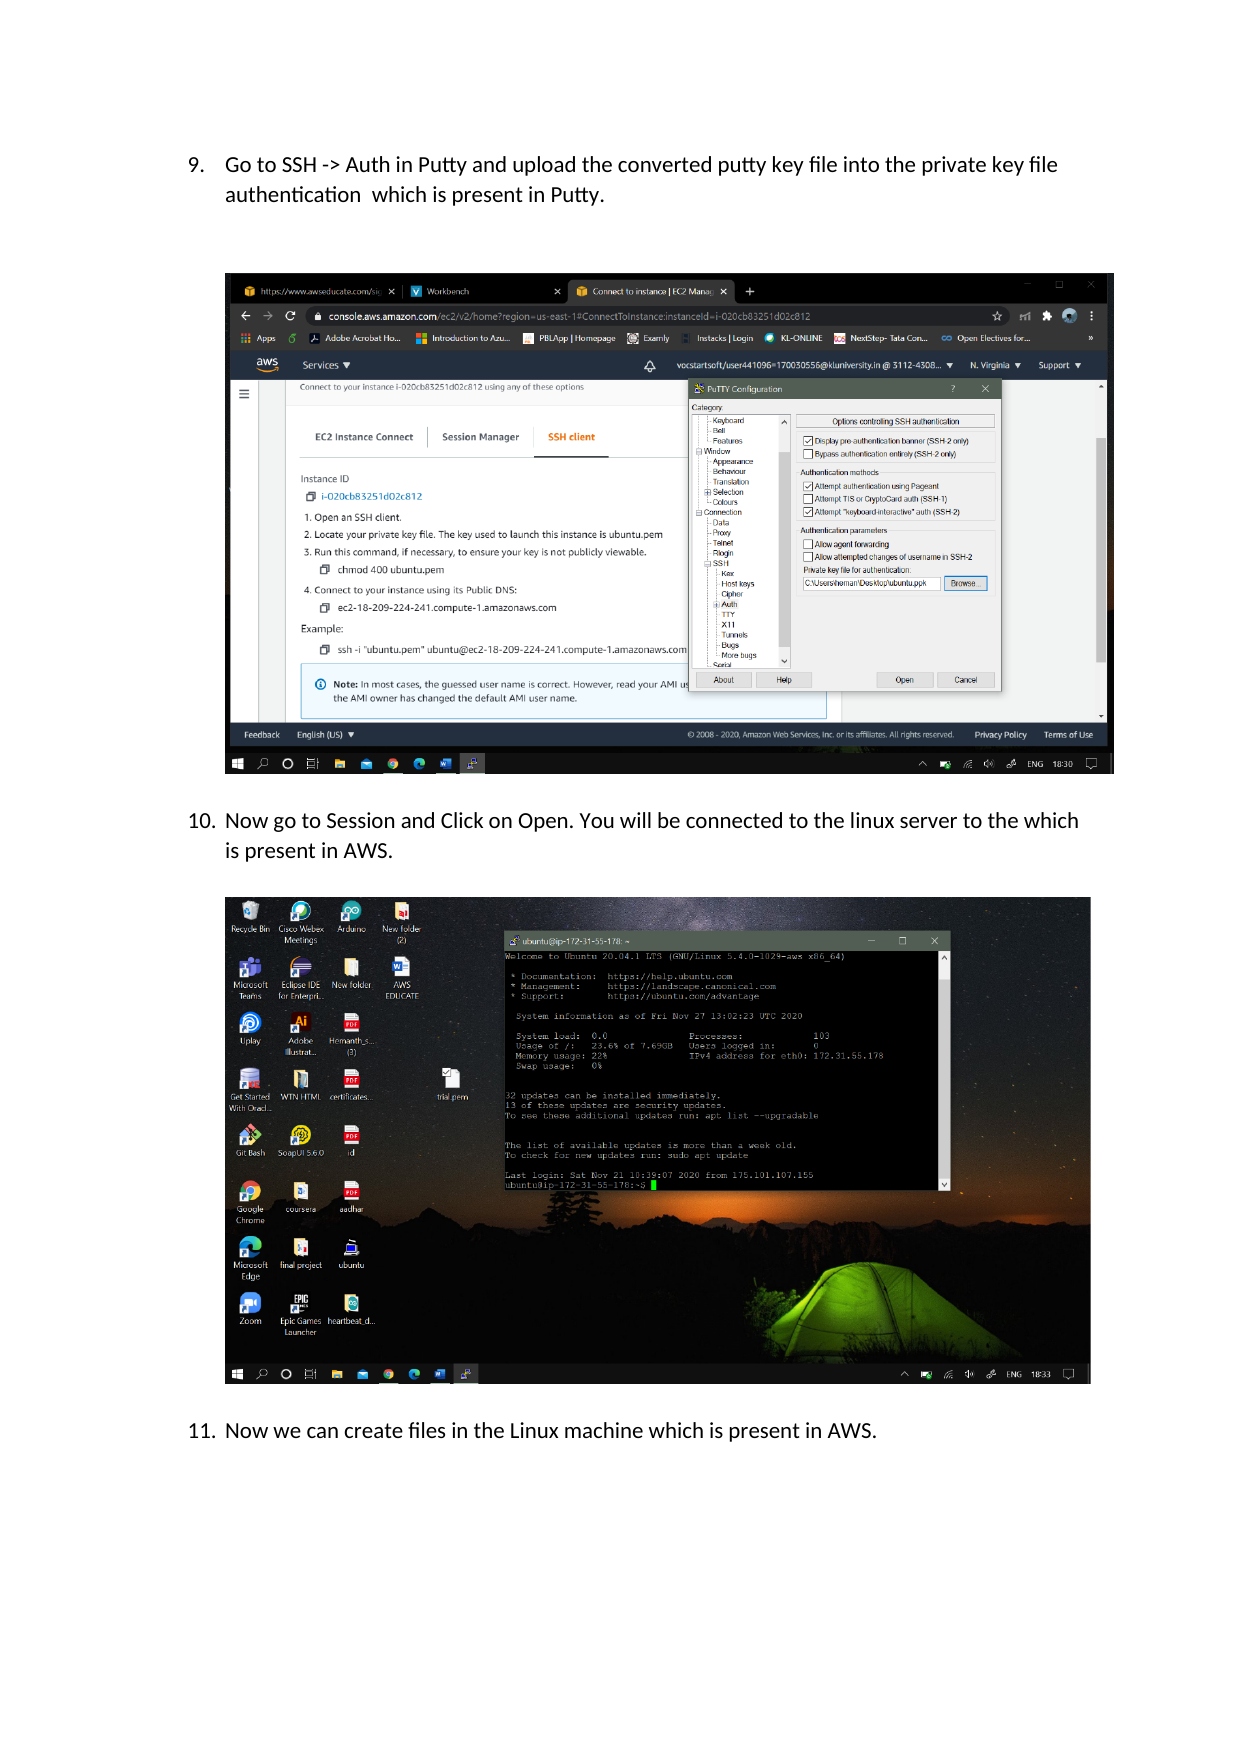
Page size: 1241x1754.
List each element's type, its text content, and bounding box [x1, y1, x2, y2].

picture [225, 897, 1091, 1384]
picture [225, 273, 1114, 774]
list Go to SSH -> Auth in Putty and upload the converted putty key file into the private key file authentication which is present in Putty. [187, 150, 1090, 208]
list Now go to Session and Click on Open. You will be connected to the linux server to the which is present in AWS. [187, 806, 1090, 864]
list Now we can create files in the Linux machine which is present in AWS. [187, 1416, 1090, 1444]
